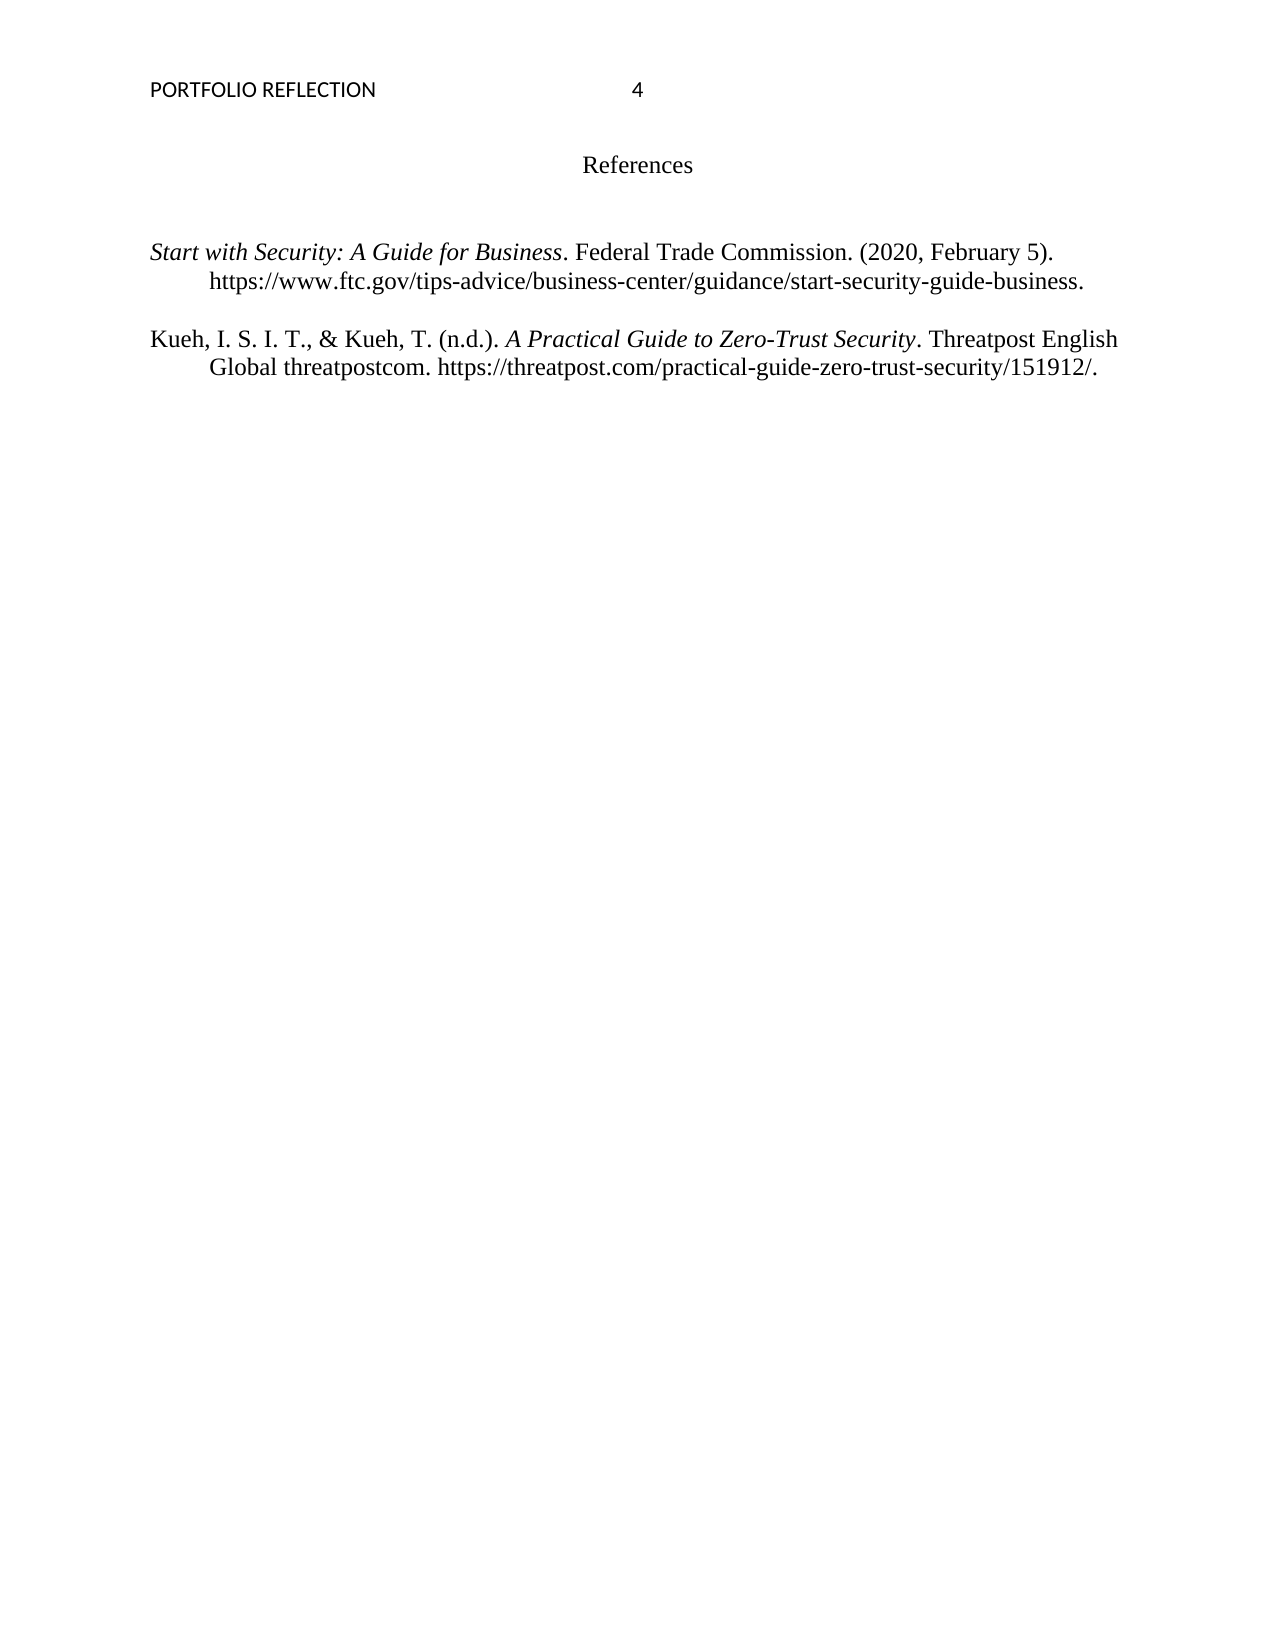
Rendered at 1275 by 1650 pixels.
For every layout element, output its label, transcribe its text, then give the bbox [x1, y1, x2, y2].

text References [150, 150, 1125, 179]
text Start with Security: A Guide for Business. Federal Trade Commission. (2020, February 5). https://www.ftc.gov/tips-advice/business-center/guidance/start-security-guide-business. [150, 237, 1125, 294]
text Kueh, I. S. I. T., & Kueh, T. (n.d.). A Practical Guide to Zero-Trust Security. Threatpost English Global threatpostcom. https://threatpost.com/practical-guide-zero-trust-security/151912/. [150, 324, 1125, 381]
